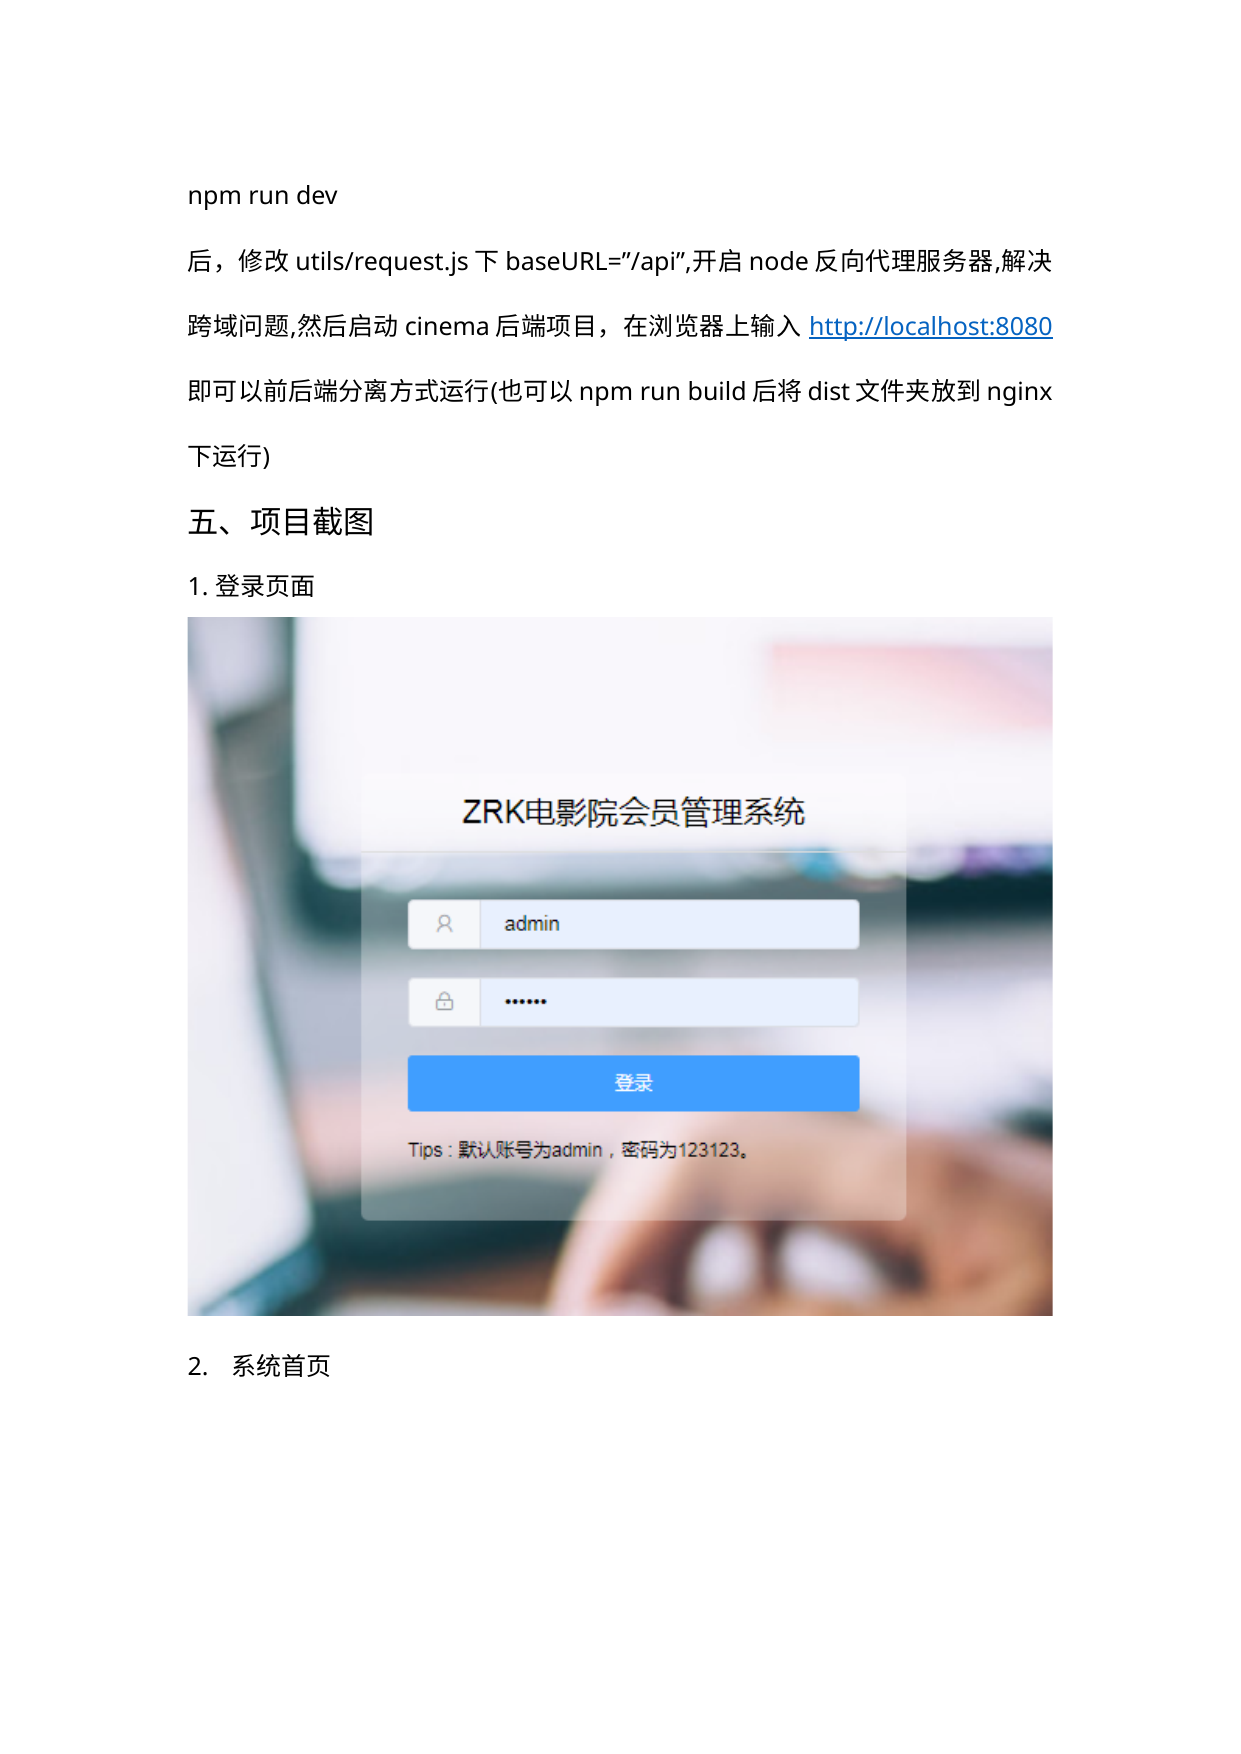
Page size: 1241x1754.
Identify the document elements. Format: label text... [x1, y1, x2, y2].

text npm run dev [187, 162, 1053, 227]
text 后，修改utils/request.js下baseURL=”/api”,开启node反向代理服务器,解决跨域问题,然后启动cinema后端项目，在浏览器上输入 http://localhost:8080 即可以前后端分离方式运行(也可以npm run build后将dist文件夹放到nginx下运行) [187, 227, 1053, 487]
text 五、项目截图 [187, 487, 1053, 552]
picture [187, 617, 1053, 1316]
text 1. 登录页面 [187, 552, 1053, 617]
list 系统首页 [187, 1332, 1053, 1397]
